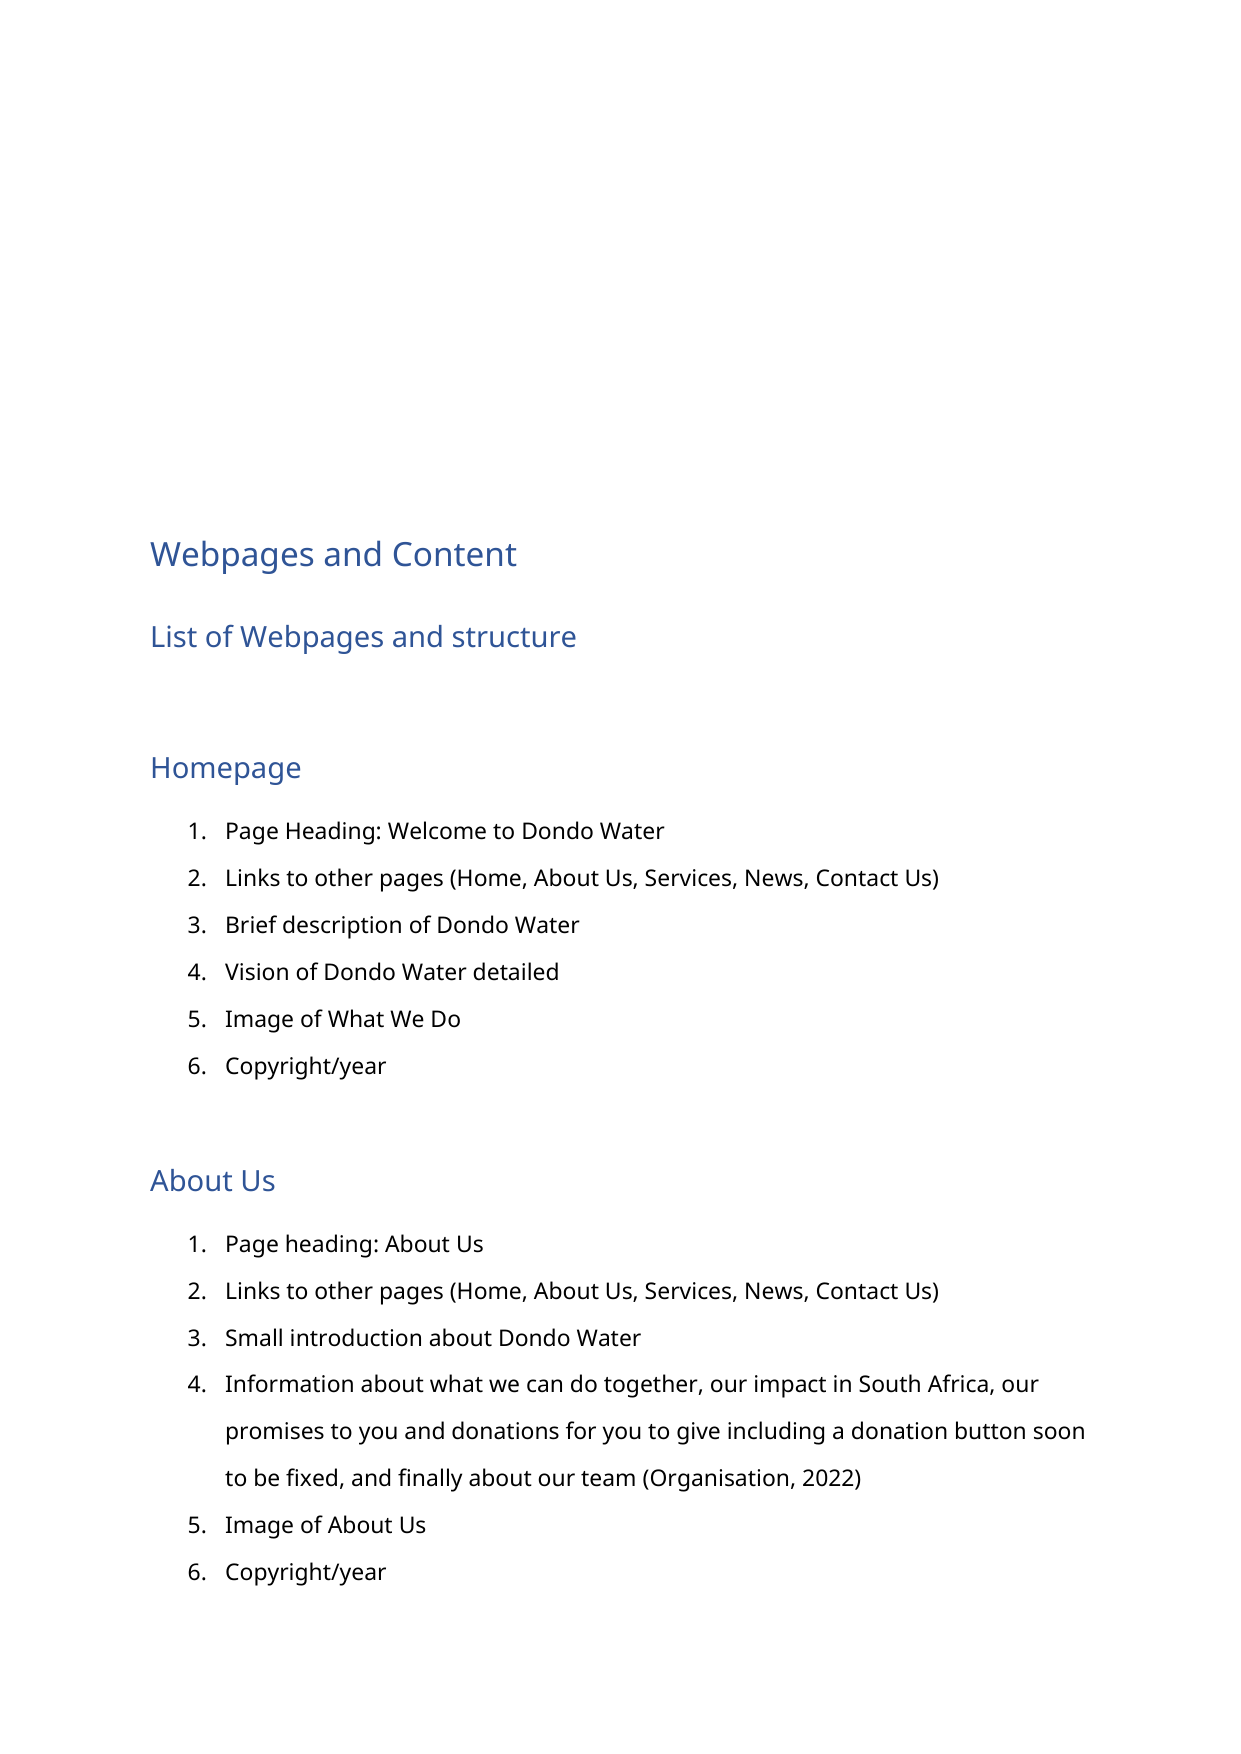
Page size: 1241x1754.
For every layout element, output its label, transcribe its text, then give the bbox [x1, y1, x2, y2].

list Information about what we can do together, our impact in South Africa, our promises to you and donations for you to give including a donation button soon to be fixed, and finally about our team [187, 1368, 1090, 1493]
list Links to other pages (Home, About Us, Services, News, Contact Us) [187, 1275, 1090, 1306]
list Image of About Us [187, 1509, 1090, 1540]
subtitle Webpages and Content [150, 531, 1090, 577]
list Copyright/year [187, 1049, 1090, 1081]
list Brief description of Dondo Water [187, 909, 1090, 940]
subtitle About Us [150, 1160, 1090, 1200]
subtitle Homepage [150, 747, 1090, 787]
list Copyright/year [187, 1556, 1090, 1587]
list Image of What We Do [187, 1003, 1090, 1034]
list Small introduction about Dondo Water [187, 1322, 1090, 1353]
list Page Heading: Welcome to Dondo Water [187, 815, 1090, 846]
subtitle List of Webpages and structure [150, 616, 1090, 656]
list Links to other pages (Home, About Us, Services, News, Contact Us) [187, 862, 1090, 893]
list Page heading: About Us [187, 1228, 1090, 1259]
list Vision of Dondo Water detailed [187, 956, 1090, 987]
